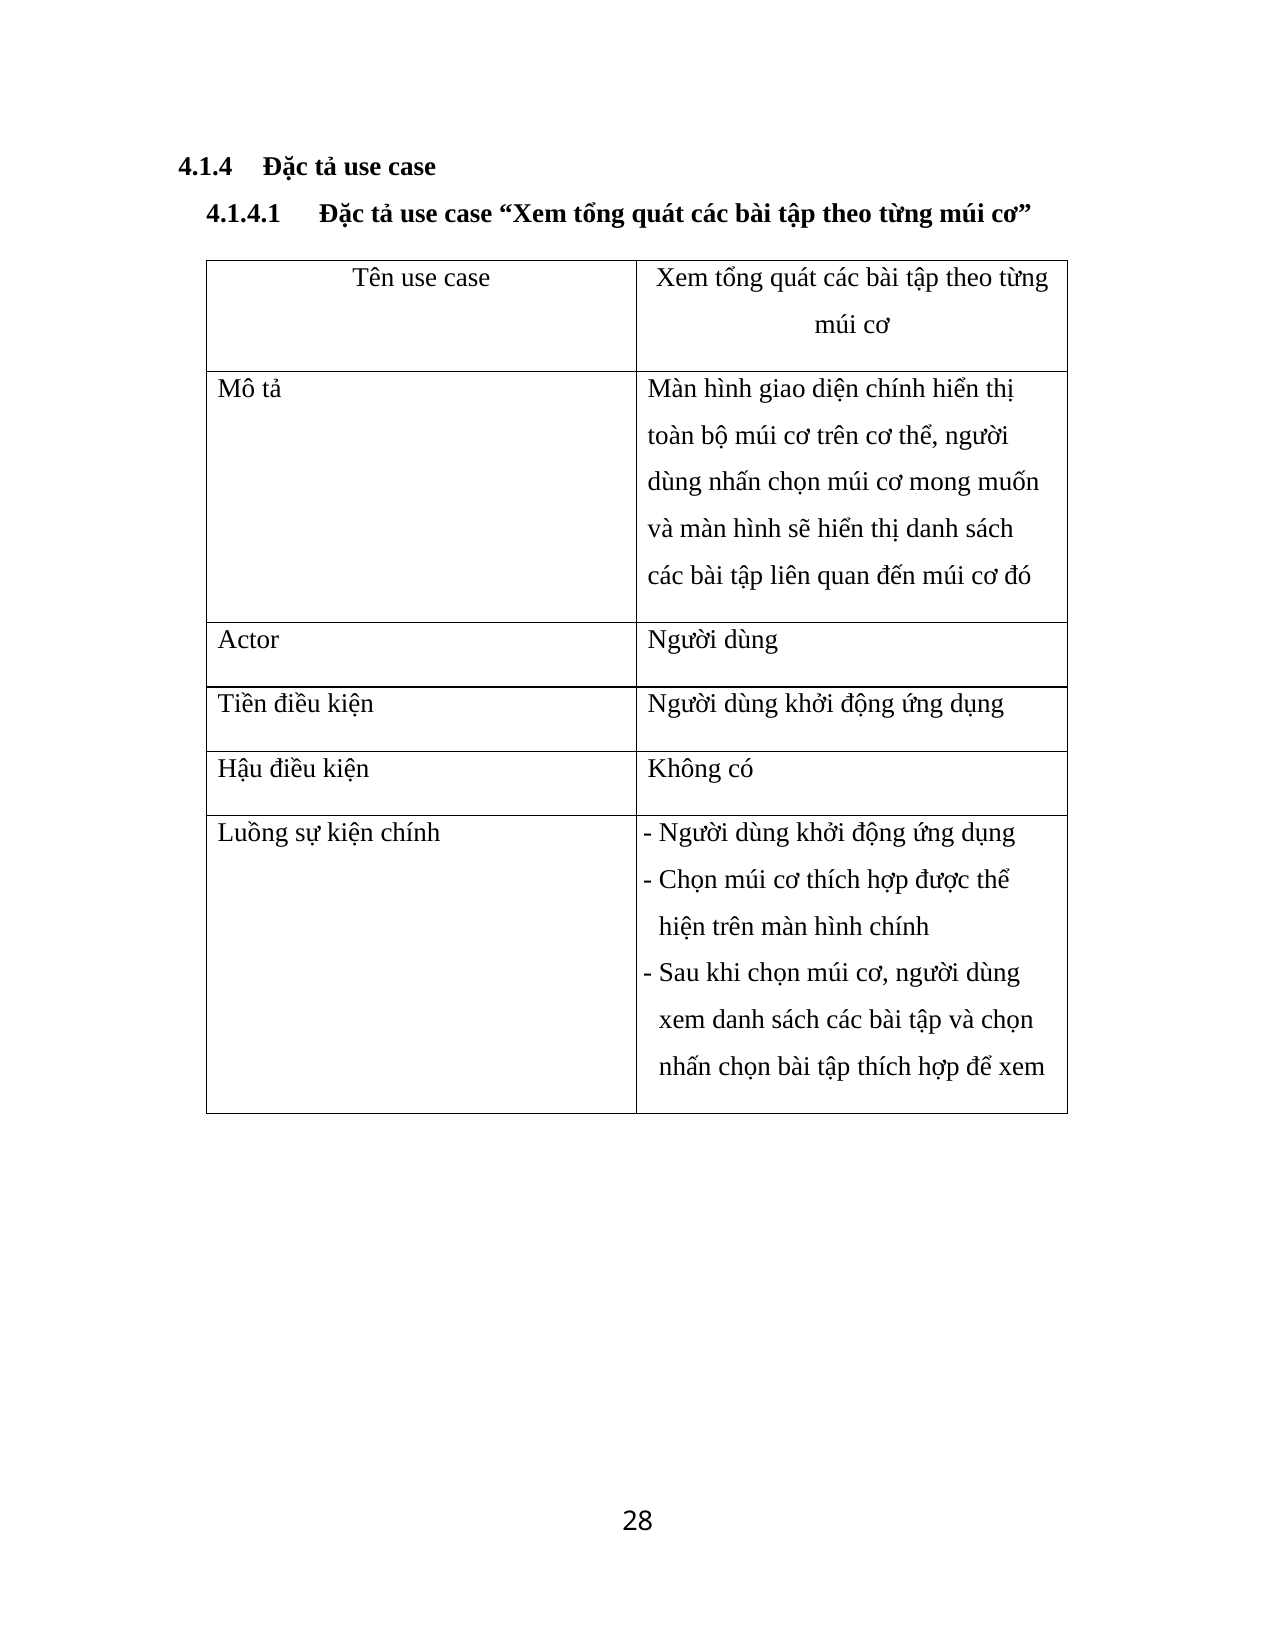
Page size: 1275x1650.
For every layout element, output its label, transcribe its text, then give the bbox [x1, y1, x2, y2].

table_cell Tiền điều kiện [207, 688, 636, 751]
table_cell Màn hình giao diện chính hiển thị toàn bộ múi cơ trên cơ thể, người dùng nhấn chọn múi cơ mong muốn và màn hình sẽ hiển thị danh sách các bài tập liên quan đến múi cơ đó [637, 372, 1067, 622]
table_cell Người dùng [637, 623, 1067, 686]
table_cell Người dùng khởi động ứng dụng Chọn múi cơ thích hợp được thể hiện trên màn hình chính Sau khi chọn múi cơ, người dùng xem danh sách các bài tập và chọn nhấn chọn bài tập thích hợp để xem [637, 816, 1067, 1113]
list Đặc tả use case [178, 150, 1125, 181]
list Đặc tả use case “Xem tổng quát các bài tập theo từng múi cơ” [206, 197, 1125, 228]
table_header Xem tổng quát các bài tập theo từng múi cơ [637, 261, 1067, 371]
table_header Tên use case [207, 261, 636, 371]
table_cell Không có [637, 752, 1067, 815]
table_cell Mô tả [207, 372, 636, 622]
table_cell Actor [207, 623, 636, 686]
table_cell Hậu điều kiện [207, 752, 636, 815]
table_cell Người dùng khởi động ứng dụng [637, 688, 1067, 751]
table_cell Luồng sự kiện chính [207, 816, 636, 1113]
